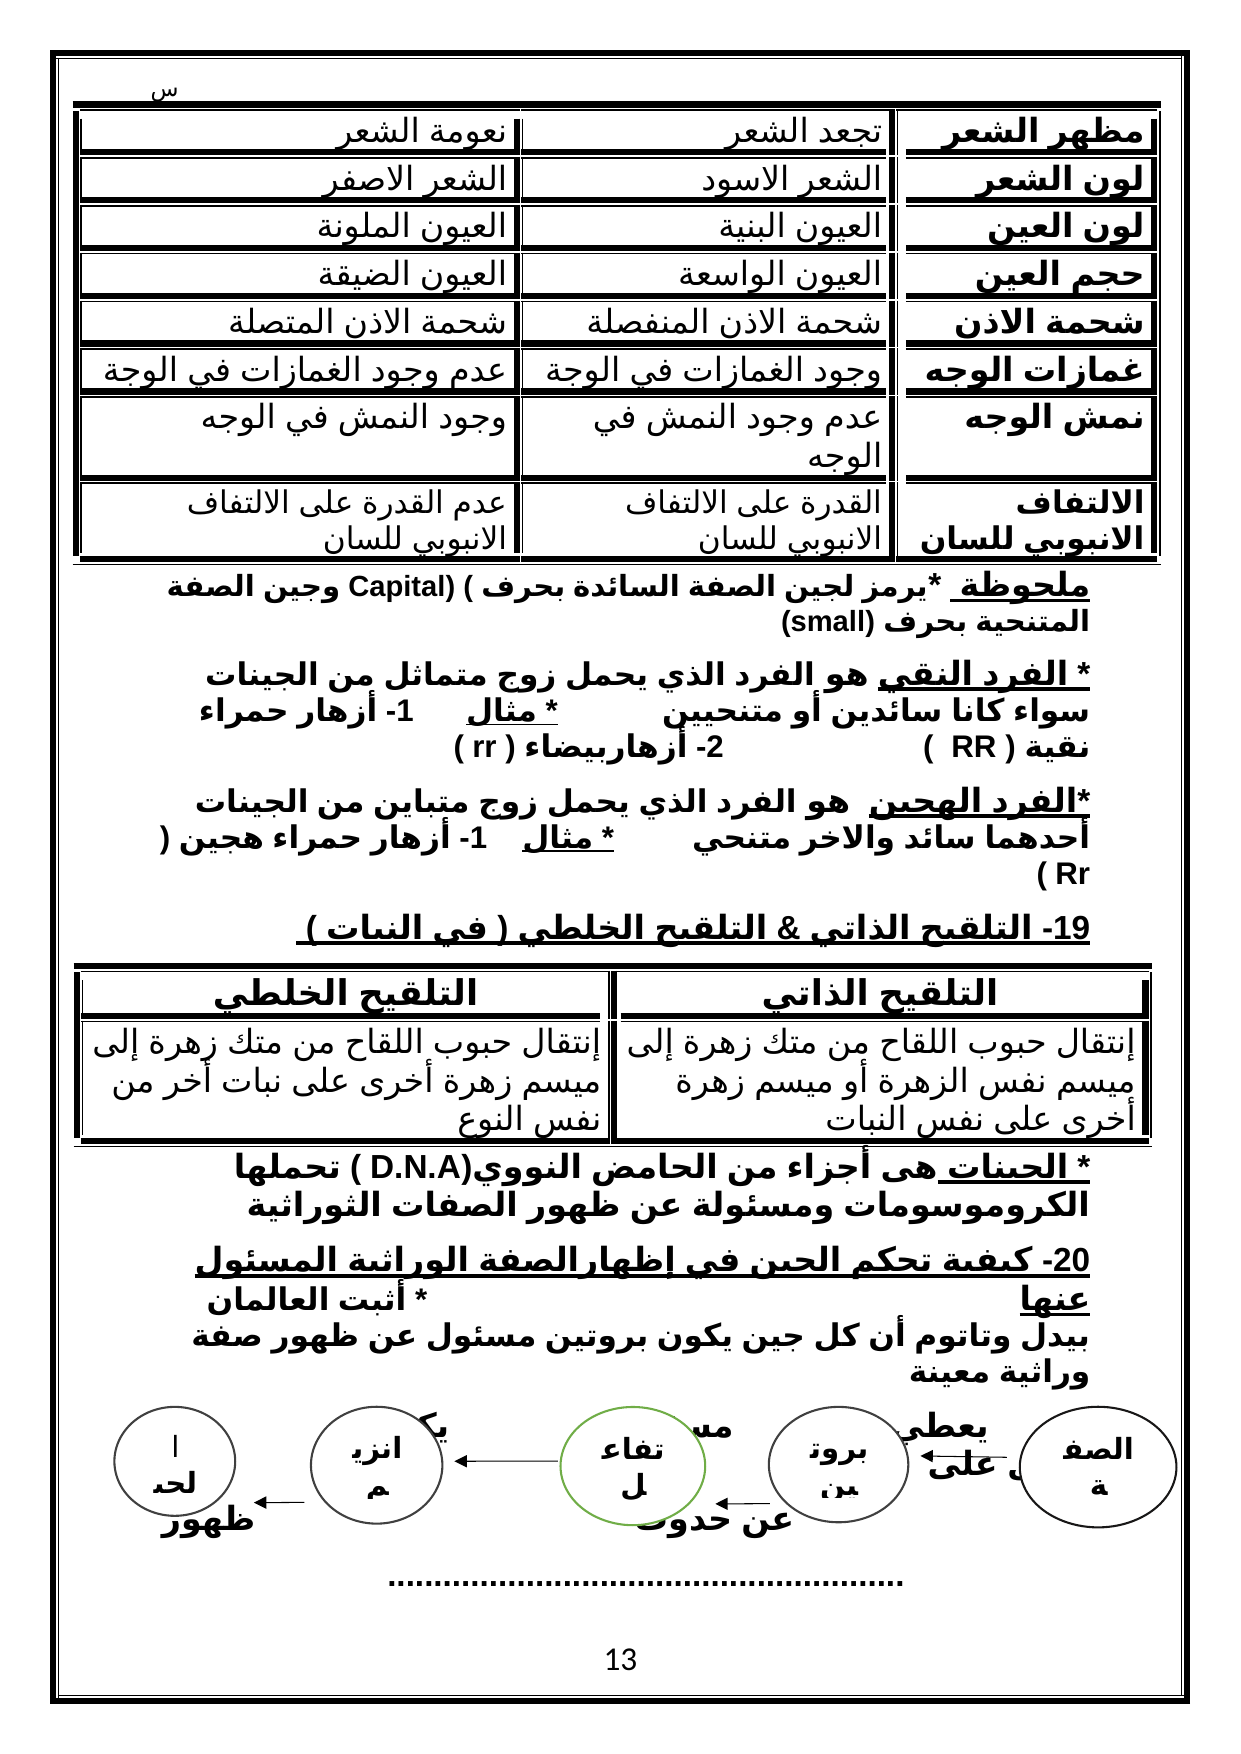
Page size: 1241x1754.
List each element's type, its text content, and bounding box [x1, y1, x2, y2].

table_cell عدم وجود الغمازات في الوجة [82, 350, 514, 388]
text ملحوظة *يرمز لجين الصفة السائدة بحرف ) (Capital وجين الصفة المتنحية بحرف (small) [150, 565, 1090, 637]
table_cell تجعد الشعر [518, 108, 893, 149]
table_cell حجم العين [893, 245, 1156, 293]
text يعطي مسئول يكون يعمل على [853, 1406, 1082, 1483]
table_cell مظهر الشعر [898, 111, 1156, 149]
table_cell العيون البنية [518, 197, 893, 245]
table_cell نمش الوجه [893, 388, 1156, 474]
text يعطي مسئول يكون يعمل على [391, 1406, 619, 1483]
table_cell عدم وجود النمش في الوجه [518, 388, 893, 474]
table_cell غمازات الوجه [893, 340, 1156, 388]
text يعطي مسئول يكون يعمل على [647, 1406, 824, 1483]
table_header التلقيح الخلطي [78, 969, 613, 1013]
table_cell شحمة الاذن المتصلة [82, 302, 514, 340]
table_cell شحمة الاذن المنفصلة [518, 293, 893, 340]
table_cell نعومة الشعر [77, 108, 518, 149]
table_cell عدم القدرة على الالتفاف الانبوبي للسان [79, 475, 518, 556]
table_cell وجود الغمازات في الوجة [518, 340, 893, 388]
table_cell وجود النمش في الوجه [82, 398, 514, 474]
text 20- كيفية تحكم الجين في إظهارالصفة الوراثية المسئول عنها * أثبت العالمان بيدل وتاتوم أن كل جين يكون بروتين مسئول عن ظهور صفة وراثية معينة [150, 1241, 1090, 1389]
text يعطي مسئول يكون يعمل على [188, 1406, 363, 1483]
table_cell شحمة الاذن [893, 293, 1156, 340]
table_cell العيون الواسعة [518, 245, 893, 293]
table_cell إنتقال حبوب اللقاح من متك زهرة إلى ميسم نفس الزهرة أو ميسم زهرة أخرى على نفس النبات [613, 1013, 1147, 1138]
text * الجينات هى أجزاء من الحامض النووي(D.N.A ) تحملها الكروموسومات ومسئولة عن ظهور الصفات الثوراثية [150, 1147, 1090, 1224]
table_cell لون الشعر [893, 149, 1156, 197]
text *الفرد الهجين هو الفرد الذي يحمل زوج متباين من الجينات أحدهما سائد والاخر متنحي * مثال 1- أزهار حمراء هجين ( Rr ) [150, 781, 1090, 891]
table_cell الشعر الاسود [518, 149, 893, 197]
text عن حدوث ظهور [150, 1499, 1090, 1538]
table_cell إنتقال حبوب اللقاح من متك زهرة إلى ميسم زهرة أخرى على نبات أخر من نفس النوع [80, 1013, 613, 1138]
table_cell لون العين [893, 197, 1156, 245]
table_cell العيون الملونة [82, 207, 514, 245]
table_header التلقيح الذاتي [617, 972, 1147, 1013]
text 19- التلقيح الذاتي & التلقيح الخلطي ( في النبات ) [150, 908, 1090, 946]
text * الفرد النقي هو الفرد الذي يحمل زوج متماثل من الجينات سواء كانا سائدين أو متنحيين * مثال 1- أزهار حمراء نقية ( RR ) 2- أزهاربيضاء ( rr ) [150, 654, 1090, 764]
text ........................................................ [150, 1554, 1090, 1593]
table_cell القدرة على الالتفاف الانبوبي للسان [518, 475, 893, 556]
table_cell الالتفاف الانبوبي للسان [893, 475, 1156, 556]
table_cell الشعر الاصفر [82, 159, 514, 197]
table_cell العيون الضيقة [82, 254, 514, 293]
